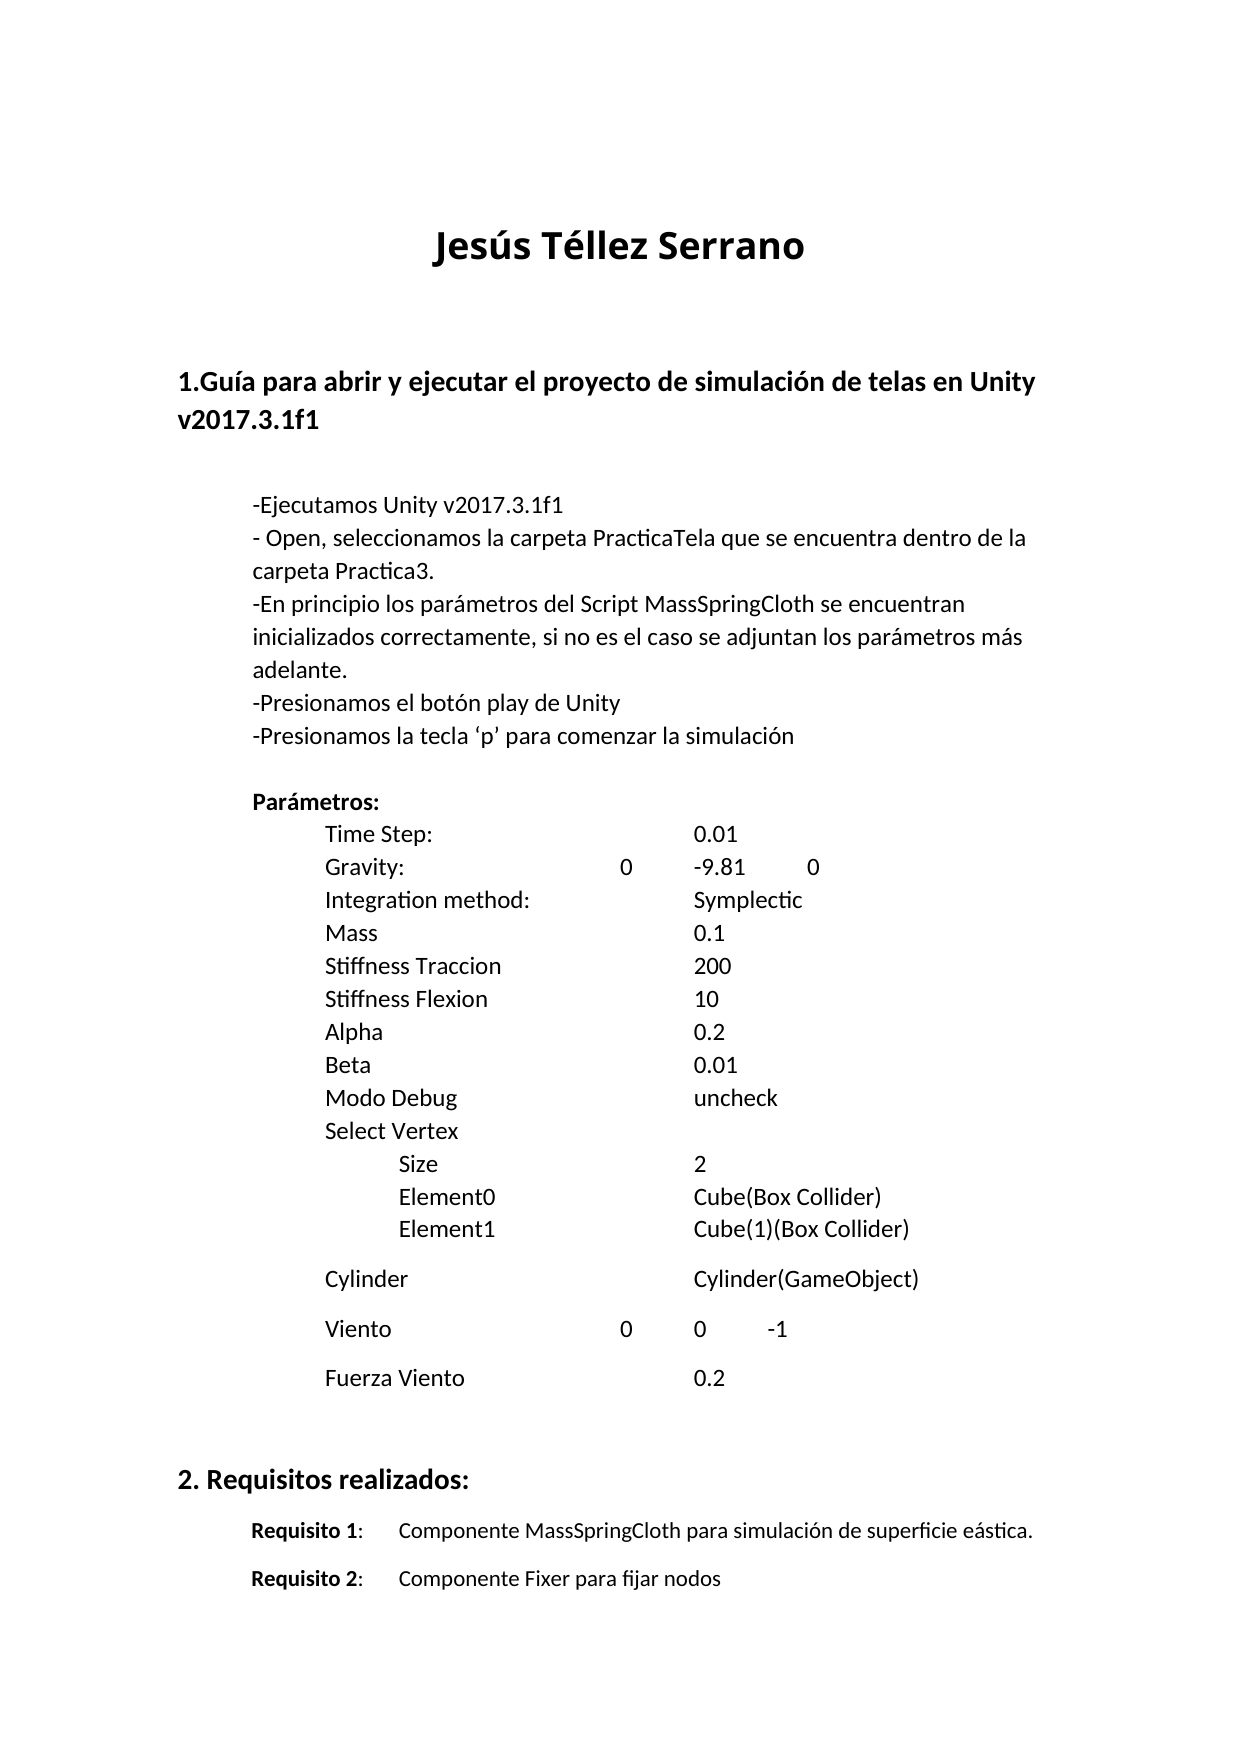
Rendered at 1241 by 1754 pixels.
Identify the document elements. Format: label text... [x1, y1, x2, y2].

list - Open, seleccionamos la carpeta PracticaTela que se encuentra dentro de la carpeta Practica3. [252, 522, 1063, 586]
list -En principio los parámetros del Script MassSpringCloth se encuentran inicializados correctamente, si no es el caso se adjuntan los parámetros más adelante. [252, 588, 1063, 684]
text Jesús Téllez Serrano [177, 219, 1063, 270]
text Viento 0 0 -1 [177, 1313, 1063, 1343]
list Integration method: Symplectic [252, 884, 1063, 915]
list Select Vertex [252, 1115, 1063, 1145]
text Cylinder Cylinder(GameObject) [177, 1263, 1063, 1294]
list Time Step: 0.01 [252, 818, 1063, 849]
list -Presionamos el botón play de Unity [252, 687, 1063, 717]
list Stiffness Flexion 10 [252, 983, 1063, 1014]
text Fuerza Viento 0.2 [177, 1362, 1063, 1393]
list Size 2 [252, 1148, 1063, 1178]
text Requisito 2: Componente Fixer para fijar nodos [177, 1564, 1063, 1592]
list Stiffness Traccion 200 [252, 950, 1063, 981]
list -Ejecutamos Unity v2017.3.1f1 [252, 489, 1063, 520]
list -Presionamos la tecla ‘p’ para comenzar la simulación [252, 720, 1063, 750]
list Gravity: 0 -9.81 0 [252, 851, 1063, 882]
list Element0 Cube(Box Collider) [252, 1181, 1063, 1211]
list Modo Debug uncheck [252, 1082, 1063, 1112]
list Element1 Cube(1)(Box Collider) [252, 1213, 1063, 1244]
list Mass 0.1 [252, 917, 1063, 948]
text 1.Guía para abrir y ejecutar el proyecto de simulación de telas en Unity v2017.3.1f1 [177, 363, 1063, 437]
text Requisito 1: Componente MassSpringCloth para simulación de superficie eástica. [177, 1517, 1063, 1544]
list Parámetros: [252, 786, 1063, 816]
text 2. Requisitos realizados: [177, 1461, 1063, 1497]
list Beta 0.01 [252, 1049, 1063, 1079]
list Alpha 0.2 [252, 1016, 1063, 1047]
